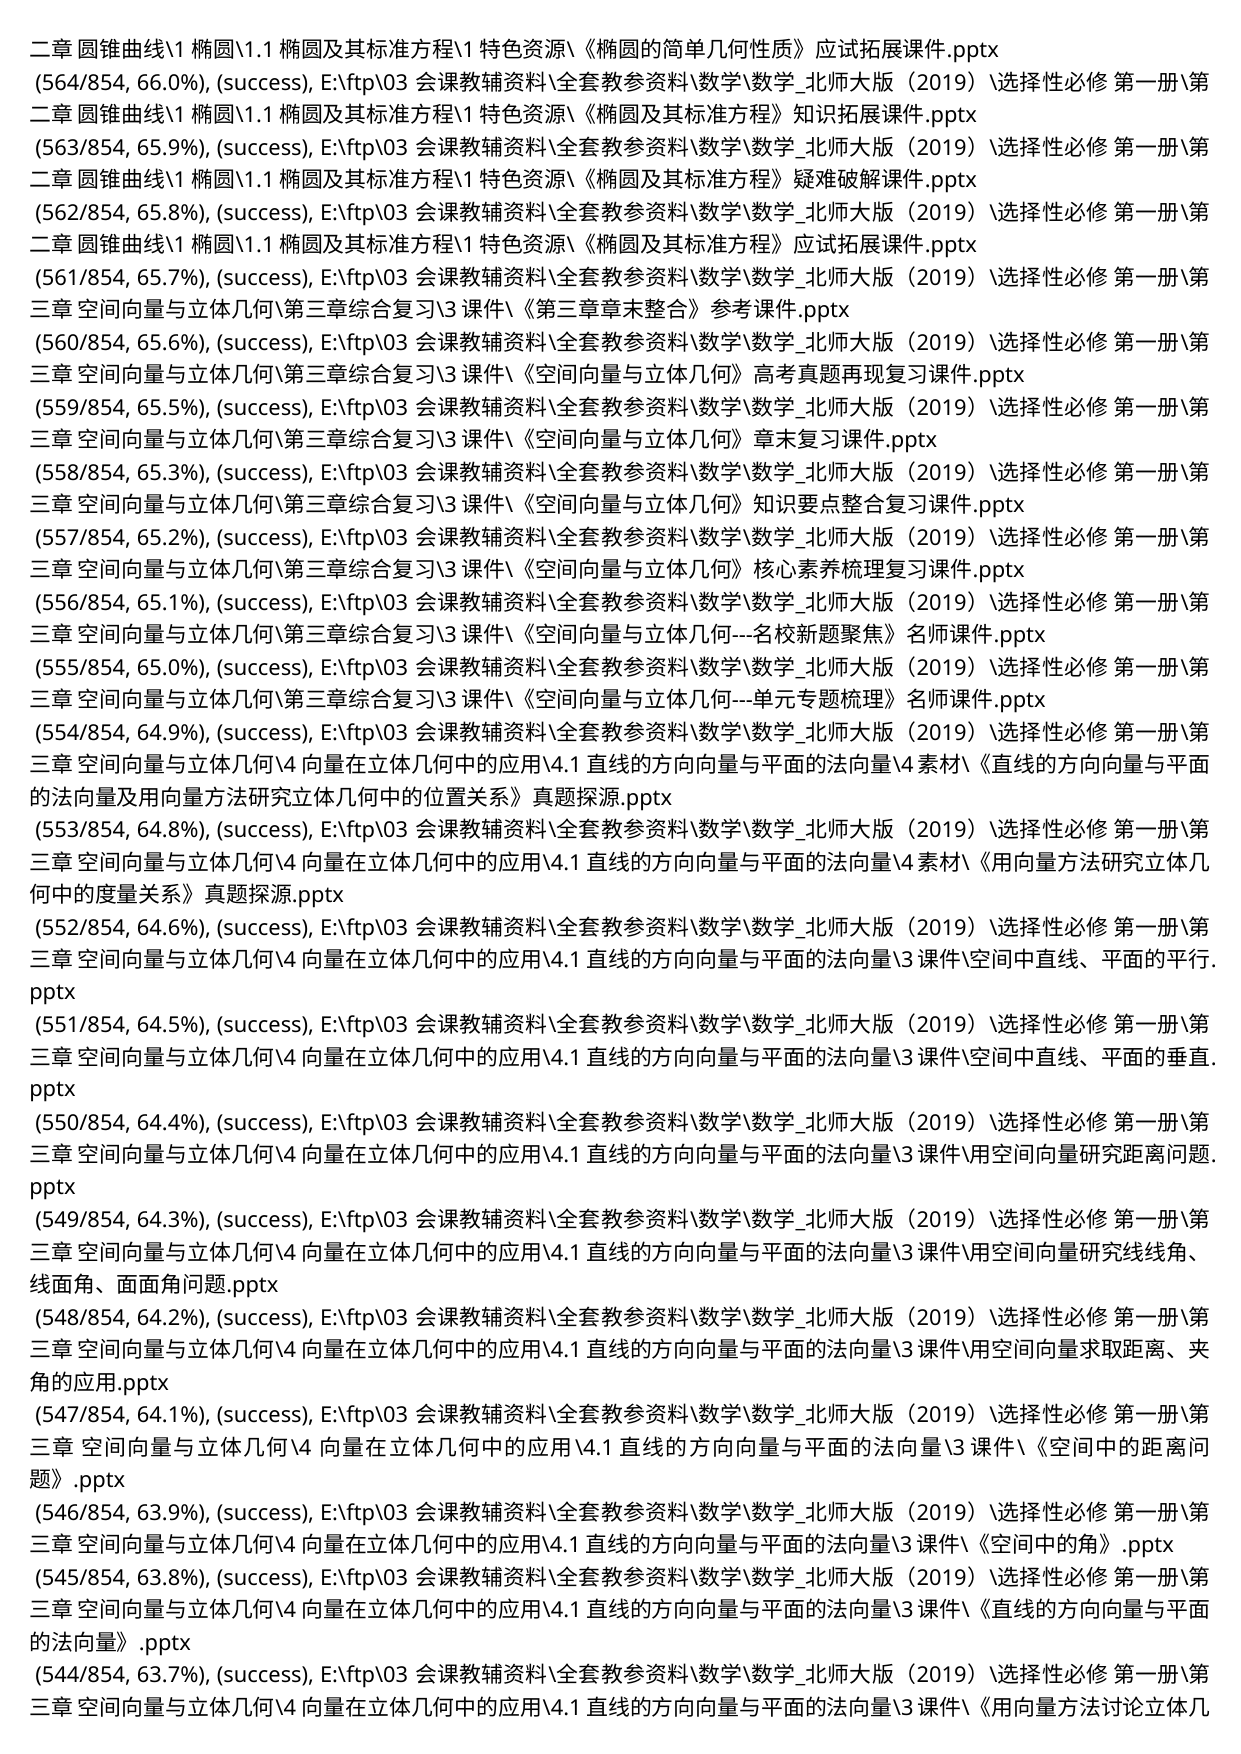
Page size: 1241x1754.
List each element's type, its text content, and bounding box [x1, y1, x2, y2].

text (561/854, 65.7%), (success), E:\ftp\03 会课教辅资料\全套教参资料\数学\数学_北师大版（2019）\选择性必修 第一册\第三章 空间向量与立体几何\第三章综合复习\3课件\《第三章章末整合》参考课件.pptx [29, 259, 1211, 324]
text (562/854, 65.8%), (success), E:\ftp\03 会课教辅资料\全套教参资料\数学\数学_北师大版（2019）\选择性必修 第一册\第二章 圆锥曲线\1 椭圆\1.1椭圆及其标准方程\1特色资源\《椭圆及其标准方程》应试拓展课件.pptx [29, 194, 1211, 259]
text (557/854, 65.2%), (success), E:\ftp\03 会课教辅资料\全套教参资料\数学\数学_北师大版（2019）\选择性必修 第一册\第三章 空间向量与立体几何\第三章综合复习\3课件\《空间向量与立体几何》核心素养梳理复习课件.pptx [29, 519, 1211, 584]
text (563/854, 65.9%), (success), E:\ftp\03 会课教辅资料\全套教参资料\数学\数学_北师大版（2019）\选择性必修 第一册\第二章 圆锥曲线\1 椭圆\1.1椭圆及其标准方程\1特色资源\《椭圆及其标准方程》疑难破解课件.pptx [29, 129, 1211, 194]
text (558/854, 65.3%), (success), E:\ftp\03 会课教辅资料\全套教参资料\数学\数学_北师大版（2019）\选择性必修 第一册\第三章 空间向量与立体几何\第三章综合复习\3课件\《空间向量与立体几何》知识要点整合复习课件.pptx [29, 454, 1211, 519]
text (546/854, 63.9%), (success), E:\ftp\03 会课教辅资料\全套教参资料\数学\数学_北师大版（2019）\选择性必修 第一册\第三章 空间向量与立体几何\4 向量在立体几何中的应用\4.1直线的方向向量与平面的法向量\3课件\《空间中的角》.pptx [29, 1494, 1211, 1559]
text (545/854, 63.8%), (success), E:\ftp\03 会课教辅资料\全套教参资料\数学\数学_北师大版（2019）\选择性必修 第一册\第三章 空间向量与立体几何\4 向量在立体几何中的应用\4.1直线的方向向量与平面的法向量\3课件\《直线的方向向量与平面的法向量》.pptx [29, 1559, 1211, 1657]
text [29, 1657, 1211, 1722]
text (553/854, 64.8%), (success), E:\ftp\03 会课教辅资料\全套教参资料\数学\数学_北师大版（2019）\选择性必修 第一册\第三章 空间向量与立体几何\4 向量在立体几何中的应用\4.1直线的方向向量与平面的法向量\4素材\《用向量方法研究立体几何中的度量关系》真题探源.pptx [29, 812, 1211, 909]
text (556/854, 65.1%), (success), E:\ftp\03 会课教辅资料\全套教参资料\数学\数学_北师大版（2019）\选择性必修 第一册\第三章 空间向量与立体几何\第三章综合复习\3课件\《空间向量与立体几何---名校新题聚焦》名师课件.pptx [29, 584, 1211, 649]
text (564/854, 66.0%), (success), E:\ftp\03 会课教辅资料\全套教参资料\数学\数学_北师大版（2019）\选择性必修 第一册\第二章 圆锥曲线\1 椭圆\1.1椭圆及其标准方程\1特色资源\《椭圆及其标准方程》知识拓展课件.pptx [29, 64, 1211, 129]
text (550/854, 64.4%), (success), E:\ftp\03 会课教辅资料\全套教参资料\数学\数学_北师大版（2019）\选择性必修 第一册\第三章 空间向量与立体几何\4 向量在立体几何中的应用\4.1直线的方向向量与平面的法向量\3课件\用空间向量研究距离问题.pptx [29, 1104, 1211, 1202]
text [29, 32, 1211, 64]
text (559/854, 65.5%), (success), E:\ftp\03 会课教辅资料\全套教参资料\数学\数学_北师大版（2019）\选择性必修 第一册\第三章 空间向量与立体几何\第三章综合复习\3课件\《空间向量与立体几何》章末复习课件.pptx [29, 389, 1211, 454]
text (551/854, 64.5%), (success), E:\ftp\03 会课教辅资料\全套教参资料\数学\数学_北师大版（2019）\选择性必修 第一册\第三章 空间向量与立体几何\4 向量在立体几何中的应用\4.1直线的方向向量与平面的法向量\3课件\空间中直线、平面的垂直.pptx [29, 1007, 1211, 1104]
text (552/854, 64.6%), (success), E:\ftp\03 会课教辅资料\全套教参资料\数学\数学_北师大版（2019）\选择性必修 第一册\第三章 空间向量与立体几何\4 向量在立体几何中的应用\4.1直线的方向向量与平面的法向量\3课件\空间中直线、平面的平行.pptx [29, 909, 1211, 1007]
text (549/854, 64.3%), (success), E:\ftp\03 会课教辅资料\全套教参资料\数学\数学_北师大版（2019）\选择性必修 第一册\第三章 空间向量与立体几何\4 向量在立体几何中的应用\4.1直线的方向向量与平面的法向量\3课件\用空间向量研究线线角、线面角、面面角问题.pptx [29, 1202, 1211, 1299]
text (548/854, 64.2%), (success), E:\ftp\03 会课教辅资料\全套教参资料\数学\数学_北师大版（2019）\选择性必修 第一册\第三章 空间向量与立体几何\4 向量在立体几何中的应用\4.1直线的方向向量与平面的法向量\3课件\用空间向量求取距离、夹角的应用.pptx [29, 1299, 1211, 1397]
text (555/854, 65.0%), (success), E:\ftp\03 会课教辅资料\全套教参资料\数学\数学_北师大版（2019）\选择性必修 第一册\第三章 空间向量与立体几何\第三章综合复习\3课件\《空间向量与立体几何---单元专题梳理》名师课件.pptx [29, 649, 1211, 714]
text (554/854, 64.9%), (success), E:\ftp\03 会课教辅资料\全套教参资料\数学\数学_北师大版（2019）\选择性必修 第一册\第三章 空间向量与立体几何\4 向量在立体几何中的应用\4.1直线的方向向量与平面的法向量\4素材\《直线的方向向量与平面的法向量及用向量方法研究立体几何中的位置关系》真题探源.pptx [29, 714, 1211, 812]
text (547/854, 64.1%), (success), E:\ftp\03 会课教辅资料\全套教参资料\数学\数学_北师大版（2019）\选择性必修 第一册\第三章 空间向量与立体几何\4 向量在立体几何中的应用\4.1直线的方向向量与平面的法向量\3课件\《空间中的距离问题》.pptx [29, 1397, 1211, 1494]
text (560/854, 65.6%), (success), E:\ftp\03 会课教辅资料\全套教参资料\数学\数学_北师大版（2019）\选择性必修 第一册\第三章 空间向量与立体几何\第三章综合复习\3课件\《空间向量与立体几何》高考真题再现复习课件.pptx [29, 324, 1211, 389]
